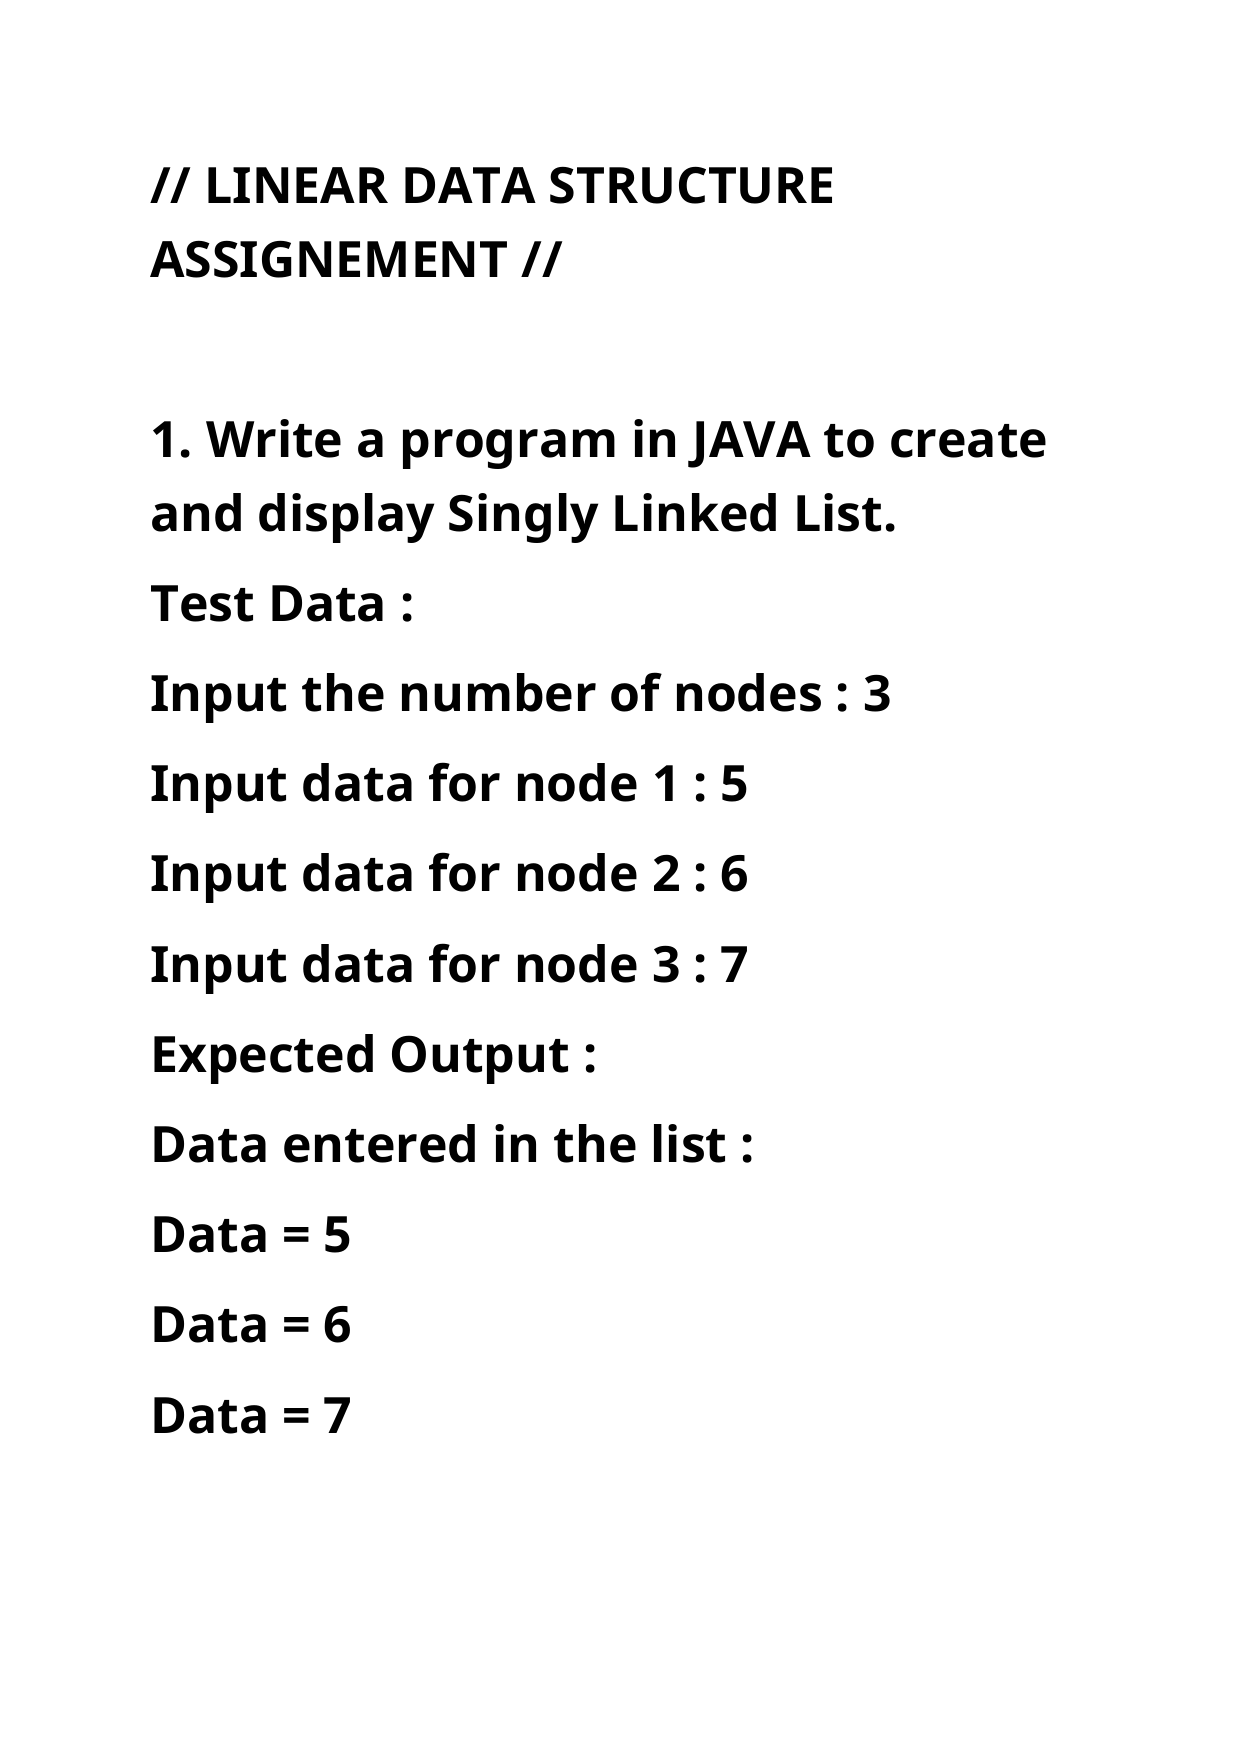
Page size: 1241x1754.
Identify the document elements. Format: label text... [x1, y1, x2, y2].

text Test Data : [150, 568, 1090, 636]
text Data = 7 [150, 1379, 1090, 1448]
text // LINEAR DATA STRUCTURE ASSIGNEMENT // [150, 150, 1090, 292]
text Input data for node 1 : 5 [150, 748, 1090, 816]
text Data = 6 [150, 1289, 1090, 1357]
text Data = 5 [150, 1199, 1090, 1267]
text 1. Write a program in JAVA to create and display Singly Linked List. [150, 404, 1090, 546]
text Input data for node 3 : 7 [150, 928, 1090, 997]
text Input the number of nodes : 3 [150, 658, 1090, 726]
text Expected Output : [150, 1019, 1090, 1087]
text Input data for node 2 : 6 [150, 838, 1090, 906]
text Data entered in the list : [150, 1109, 1090, 1177]
